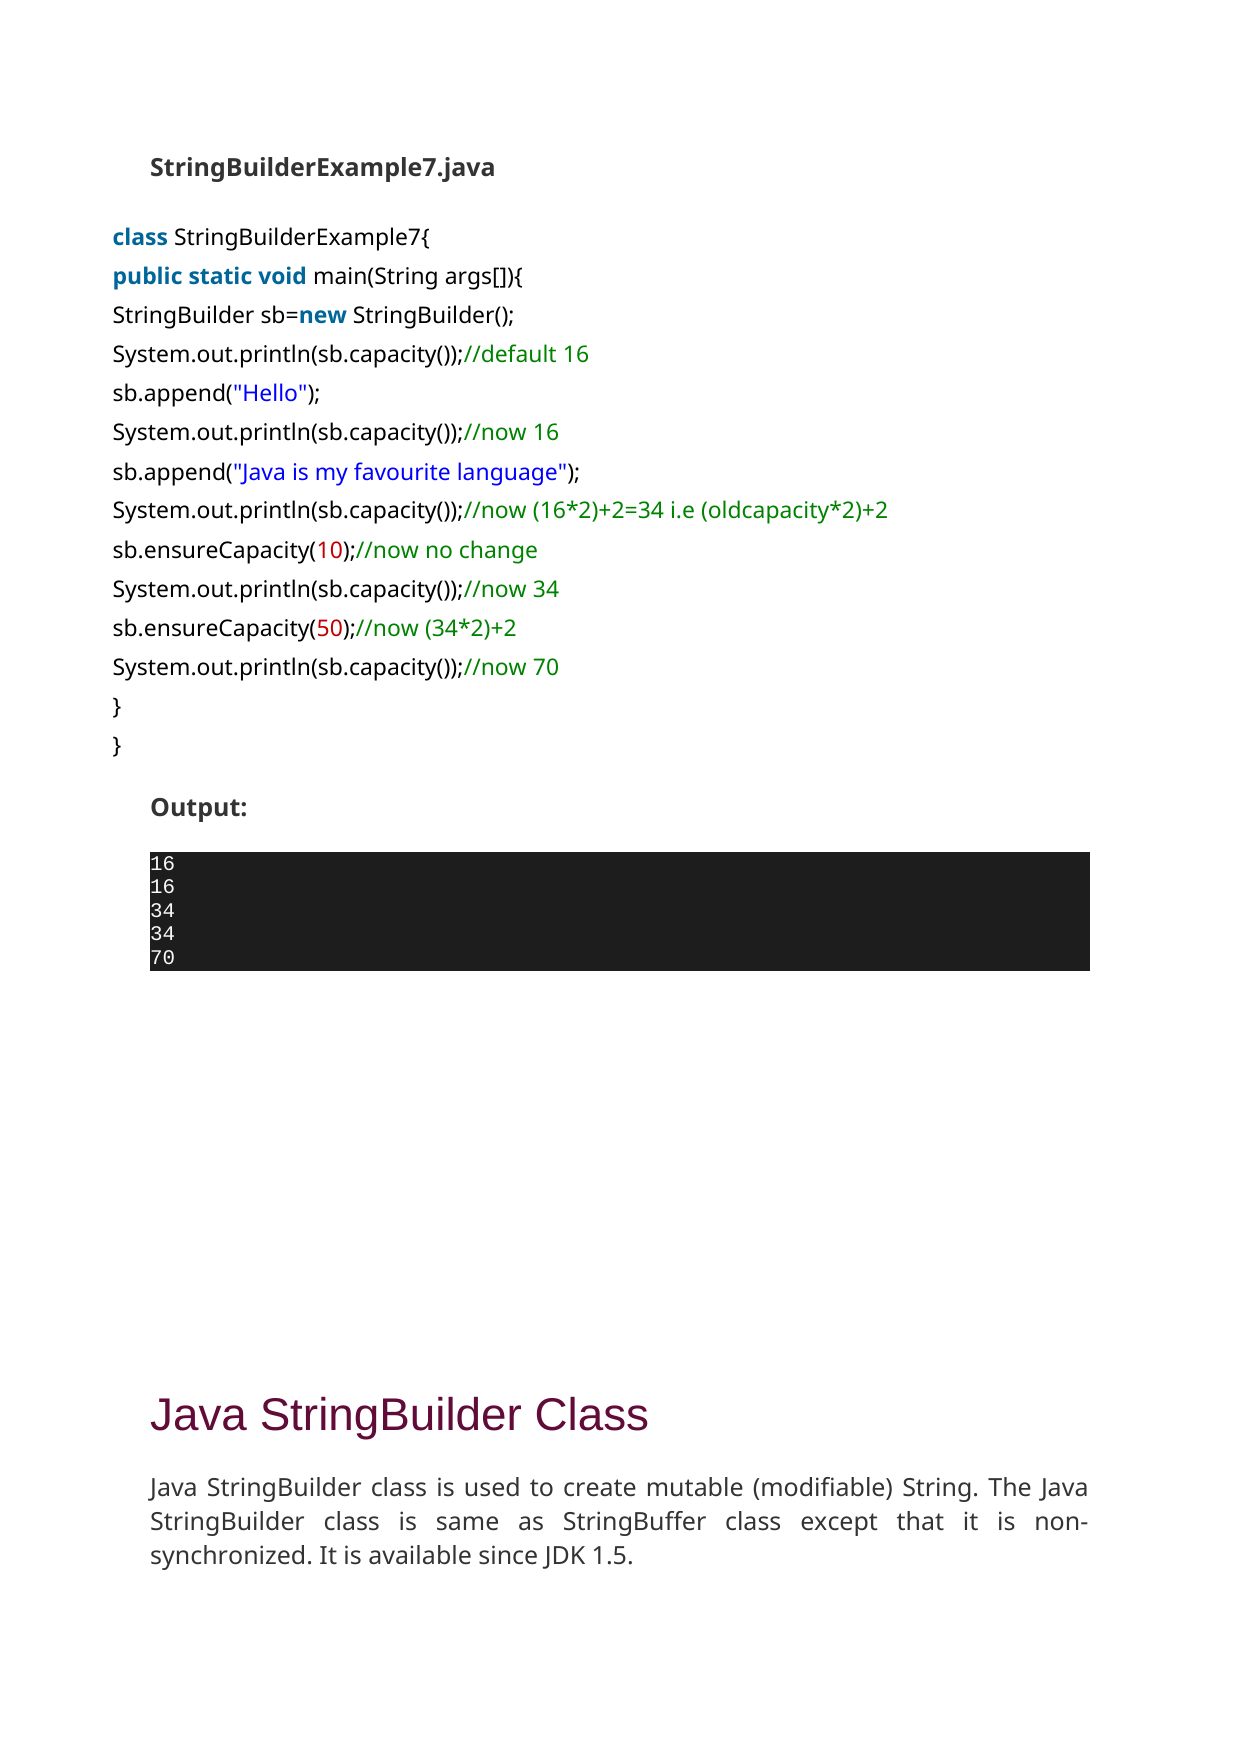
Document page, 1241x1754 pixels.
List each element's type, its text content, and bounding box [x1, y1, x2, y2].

text } [112, 721, 1090, 760]
text public static void main(String args[]){ [112, 252, 1090, 291]
text StringBuilderExample7.java [150, 150, 1090, 184]
text class StringBuilderExample7{ [112, 213, 1090, 252]
text sb.append("Hello"); [112, 369, 1090, 408]
text sb.append("Java is my favourite language"); [112, 448, 1090, 487]
text sb.ensureCapacity(10);//now no change [112, 526, 1090, 565]
text sb.ensureCapacity(50);//now (34*2)+2 [112, 604, 1090, 643]
text 16 [150, 852, 1090, 876]
text 16 [150, 876, 1090, 900]
text System.out.println(sb.capacity());//now 34 [112, 565, 1090, 604]
text Java StringBuilder class is used to create mutable (modifiable) String. The Java StringBuilder class is same as StringBuffer class except that it is non-synchronized. It is available since JDK 1.5. [150, 1470, 1090, 1572]
text System.out.println(sb.capacity());//default 16 [112, 330, 1090, 369]
text 34 [150, 900, 1090, 923]
text Output: [150, 789, 1090, 823]
text StringBuilder sb=new StringBuilder(); [112, 291, 1090, 330]
text System.out.println(sb.capacity());//now 70 [112, 643, 1090, 682]
subtitle Java StringBuilder Class [150, 1388, 1090, 1441]
text 70 [150, 947, 1090, 971]
text System.out.println(sb.capacity());//now (16*2)+2=34 i.e (oldcapacity*2)+2 [112, 487, 1090, 526]
text } [112, 682, 1090, 721]
text System.out.println(sb.capacity());//now 16 [112, 408, 1090, 448]
text 34 [150, 923, 1090, 947]
